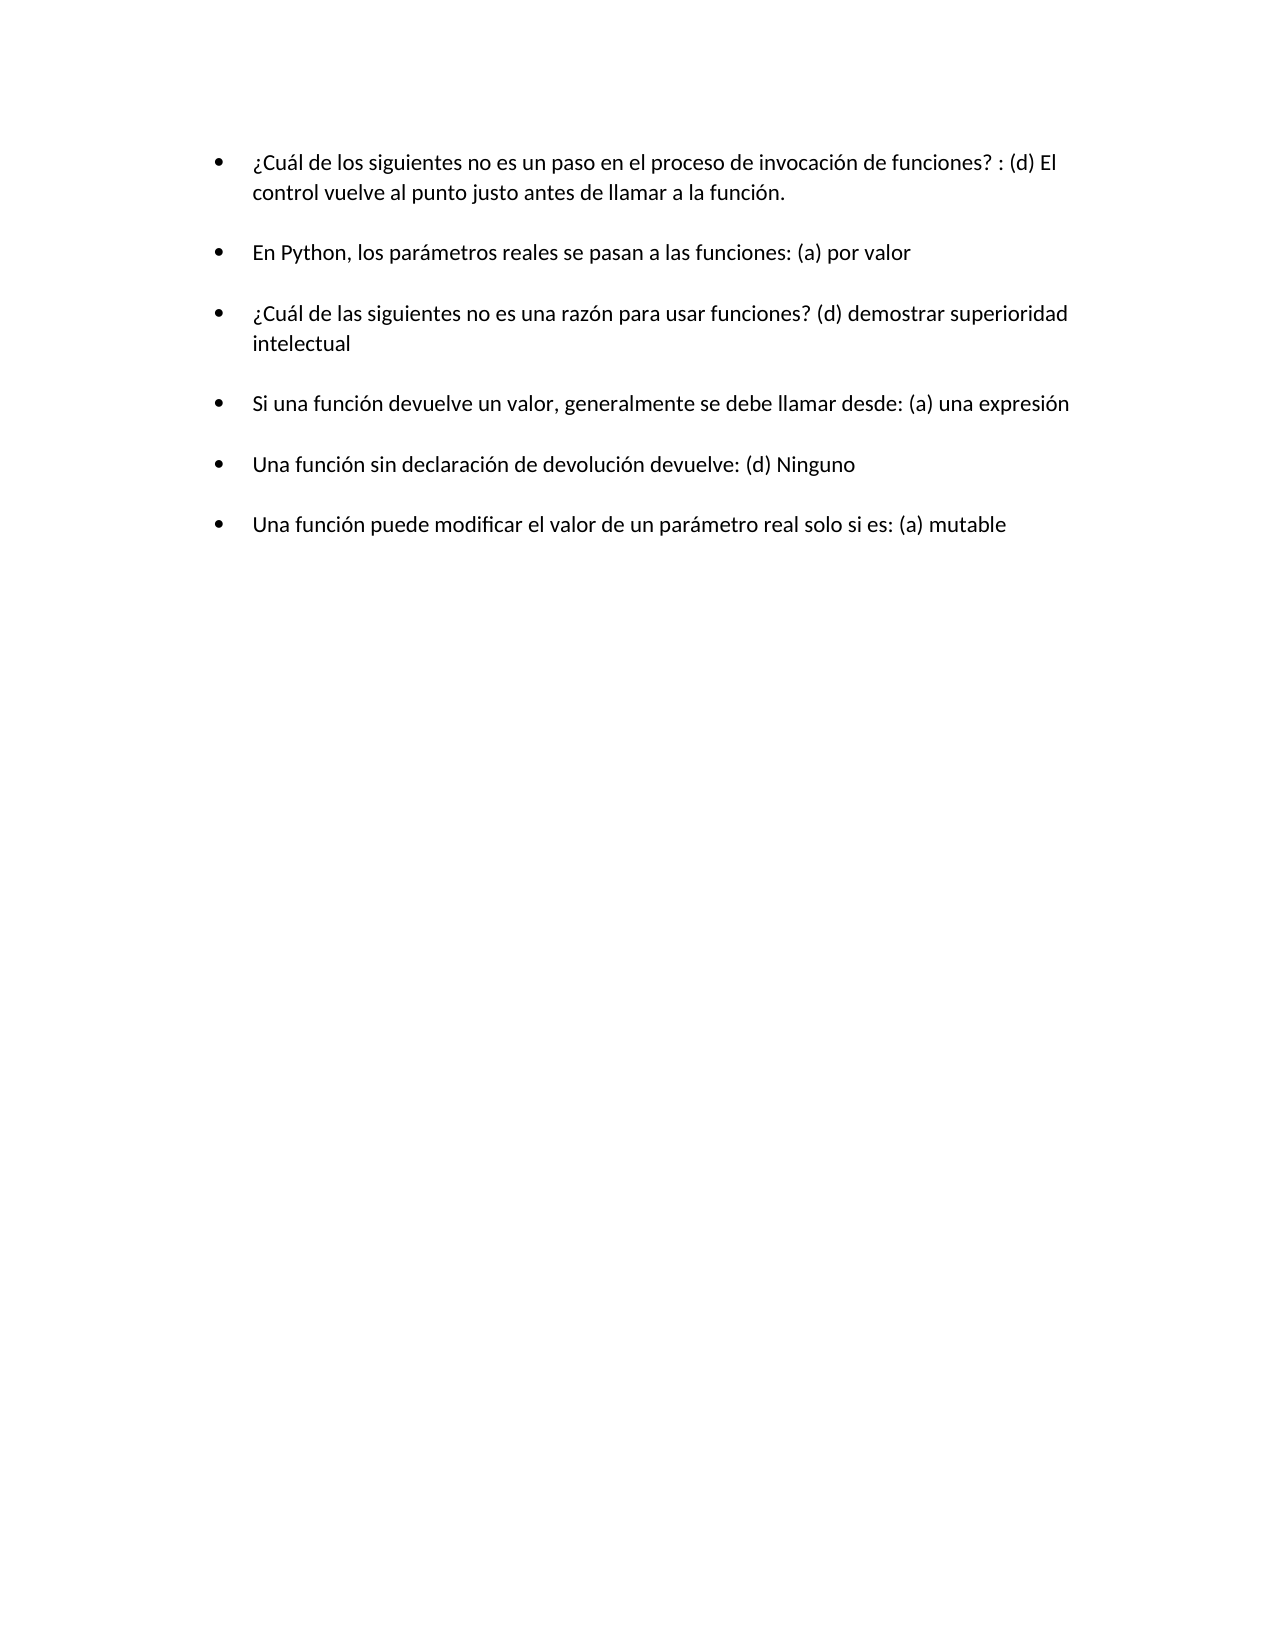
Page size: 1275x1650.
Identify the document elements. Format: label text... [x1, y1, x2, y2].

list ¿Cuál de las siguientes no es una razón para usar funciones? (d) demostrar superioridad intelectual [215, 299, 1098, 357]
list Una función puede modificar el valor de un parámetro real solo si es: (a) mutable [215, 510, 1098, 538]
list Si una función devuelve un valor, generalmente se debe llamar desde: (a) una expresión [215, 389, 1098, 417]
list Una función sin declaración de devolución devuelve: (d) Ninguno [215, 450, 1098, 478]
list ¿Cuál de los siguientes no es un paso en el proceso de invocación de funciones? : (d) El control vuelve al punto justo antes de llamar a la función. [215, 148, 1098, 206]
list En Python, los parámetros reales se pasan a las funciones: (a) por valor [215, 238, 1098, 266]
